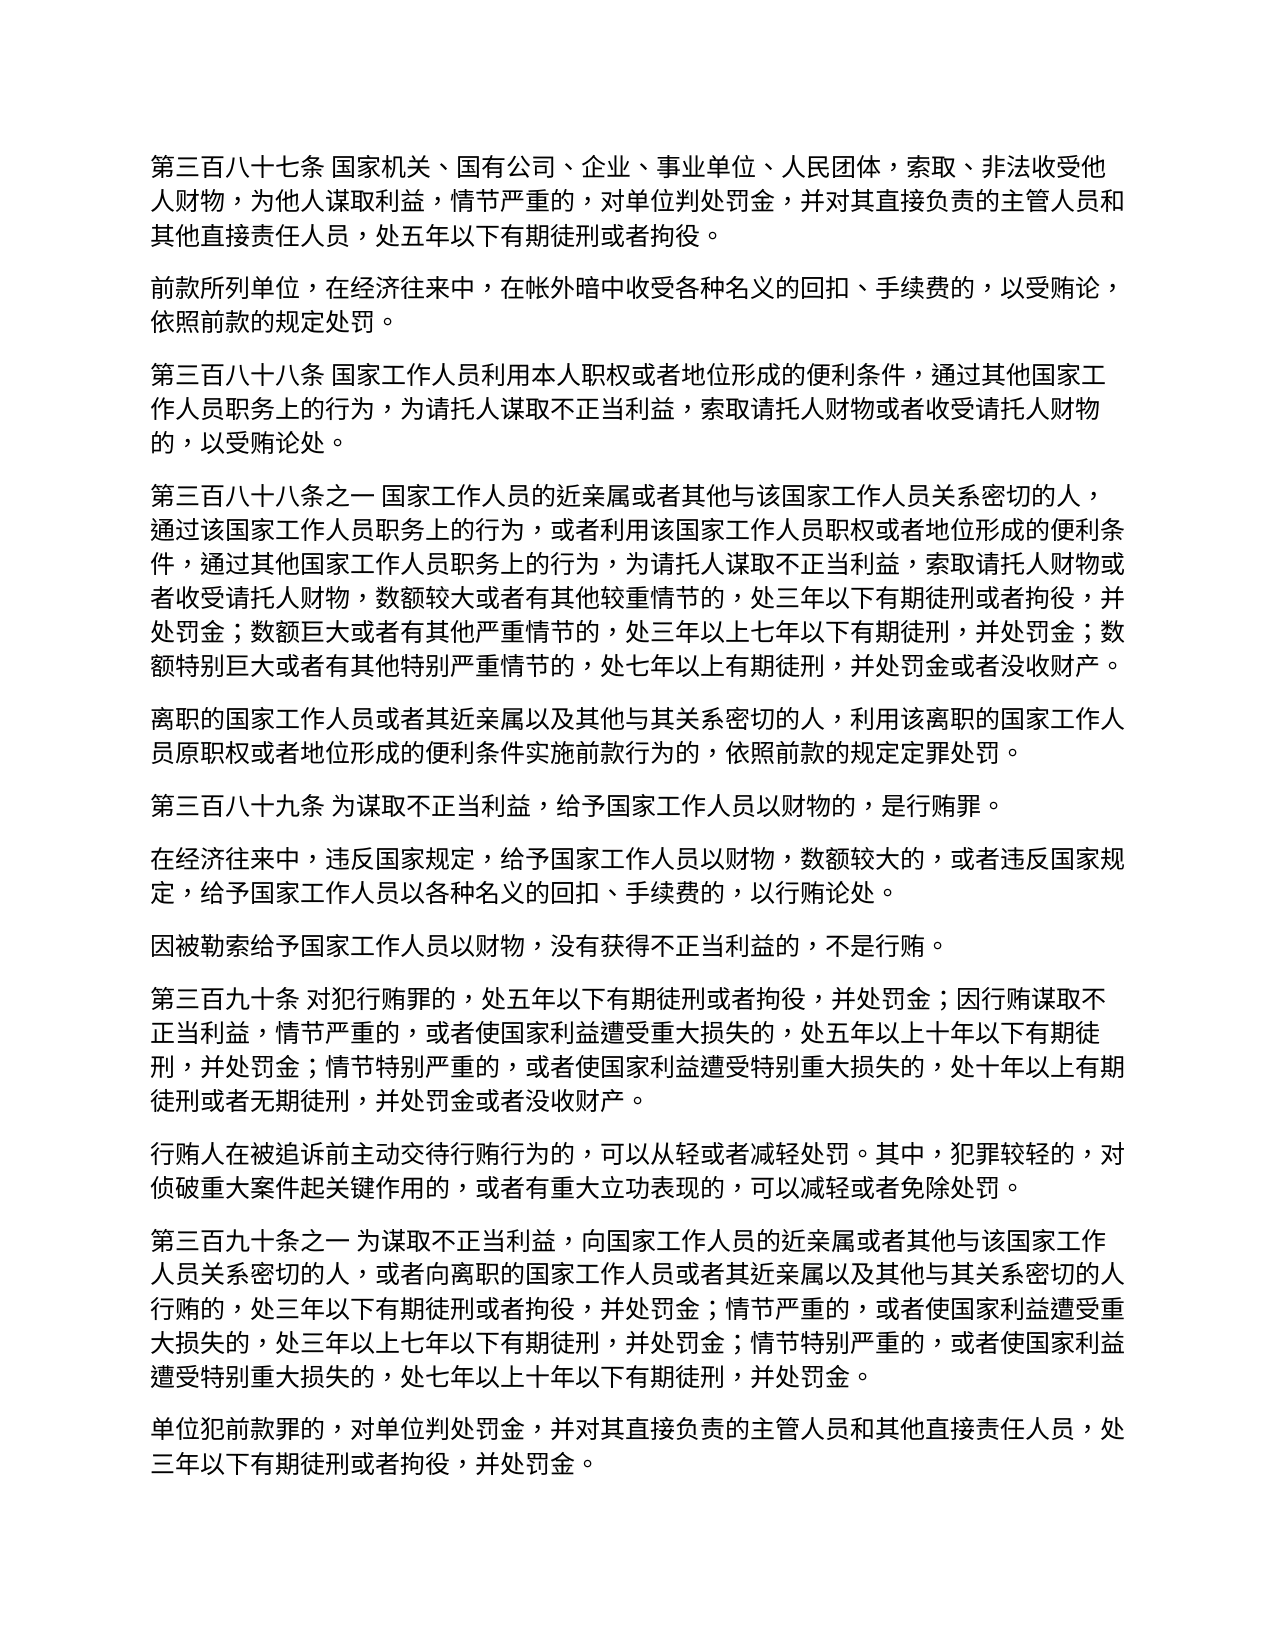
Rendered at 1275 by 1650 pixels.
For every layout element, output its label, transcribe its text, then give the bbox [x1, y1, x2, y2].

text 单位犯前款罪的，对单位判处罚金，并对其直接负责的主管人员和其他直接责任人员，处三年以下有期徒刑或者拘役，并处罚金。 [150, 1412, 1125, 1480]
text 第三百九十条之一 为谋取不正当利益，向国家工作人员的近亲属或者其他与该国家工作人员关系密切的人，或者向离职的国家工作人员或者其近亲属以及其他与其关系密切的人行贿的，处三年以下有期徒刑或者拘役，并处罚金；情节严重的，或者使国家利益遭受重大损失的，处三年以上七年以下有期徒刑，并处罚金；情节特别严重的，或者使国家利益遭受特别重大损失的，处七年以上十年以下有期徒刑，并处罚金。 [150, 1223, 1125, 1393]
text 第三百八十八条 国家工作人员利用本人职权或者地位形成的便利条件，通过其他国家工作人员职务上的行为，为请托人谋取不正当利益，索取请托人财物或者收受请托人财物的，以受贿论处。 [150, 358, 1125, 460]
text 在经济往来中，违反国家规定，给予国家工作人员以财物，数额较大的，或者违反国家规定，给予国家工作人员以各种名义的回扣、手续费的，以行贿论处。 [150, 842, 1125, 910]
text 离职的国家工作人员或者其近亲属以及其他与其关系密切的人，利用该离职的国家工作人员原职权或者地位形成的便利条件实施前款行为的，依照前款的规定定罪处罚。 [150, 702, 1125, 770]
text 第三百九十条 对犯行贿罪的，处五年以下有期徒刑或者拘役，并处罚金；因行贿谋取不正当利益，情节严重的，或者使国家利益遭受重大损失的，处五年以上十年以下有期徒刑，并处罚金；情节特别严重的，或者使国家利益遭受特别重大损失的，处十年以上有期徒刑或者无期徒刑，并处罚金或者没收财产。 [150, 981, 1125, 1117]
text 行贿人在被追诉前主动交待行贿行为的，可以从轻或者减轻处罚。其中，犯罪较轻的，对侦破重大案件起关键作用的，或者有重大立功表现的，可以减轻或者免除处罚。 [150, 1136, 1125, 1204]
text 第三百八十八条之一 国家工作人员的近亲属或者其他与该国家工作人员关系密切的人，通过该国家工作人员职务上的行为，或者利用该国家工作人员职权或者地位形成的便利条件，通过其他国家工作人员职务上的行为，为请托人谋取不正当利益，索取请托人财物或者收受请托人财物，数额较大或者有其他较重情节的，处三年以下有期徒刑或者拘役，并处罚金；数额巨大或者有其他严重情节的，处三年以上七年以下有期徒刑，并处罚金；数额特别巨大或者有其他特别严重情节的，处七年以上有期徒刑，并处罚金或者没收财产。 [150, 479, 1125, 683]
text 因被勒索给予国家工作人员以财物，没有获得不正当利益的，不是行贿。 [150, 928, 1125, 962]
text 第三百八十九条 为谋取不正当利益，给予国家工作人员以财物的，是行贿罪。 [150, 789, 1125, 823]
text 第三百八十七条 国家机关、国有公司、企业、事业单位、人民团体，索取、非法收受他人财物，为他人谋取利益，情节严重的，对单位判处罚金，并对其直接负责的主管人员和其他直接责任人员，处五年以下有期徒刑或者拘役。 [150, 150, 1125, 252]
text 前款所列单位，在经济往来中，在帐外暗中收受各种名义的回扣、手续费的，以受贿论，依照前款的规定处罚。 [150, 271, 1125, 339]
